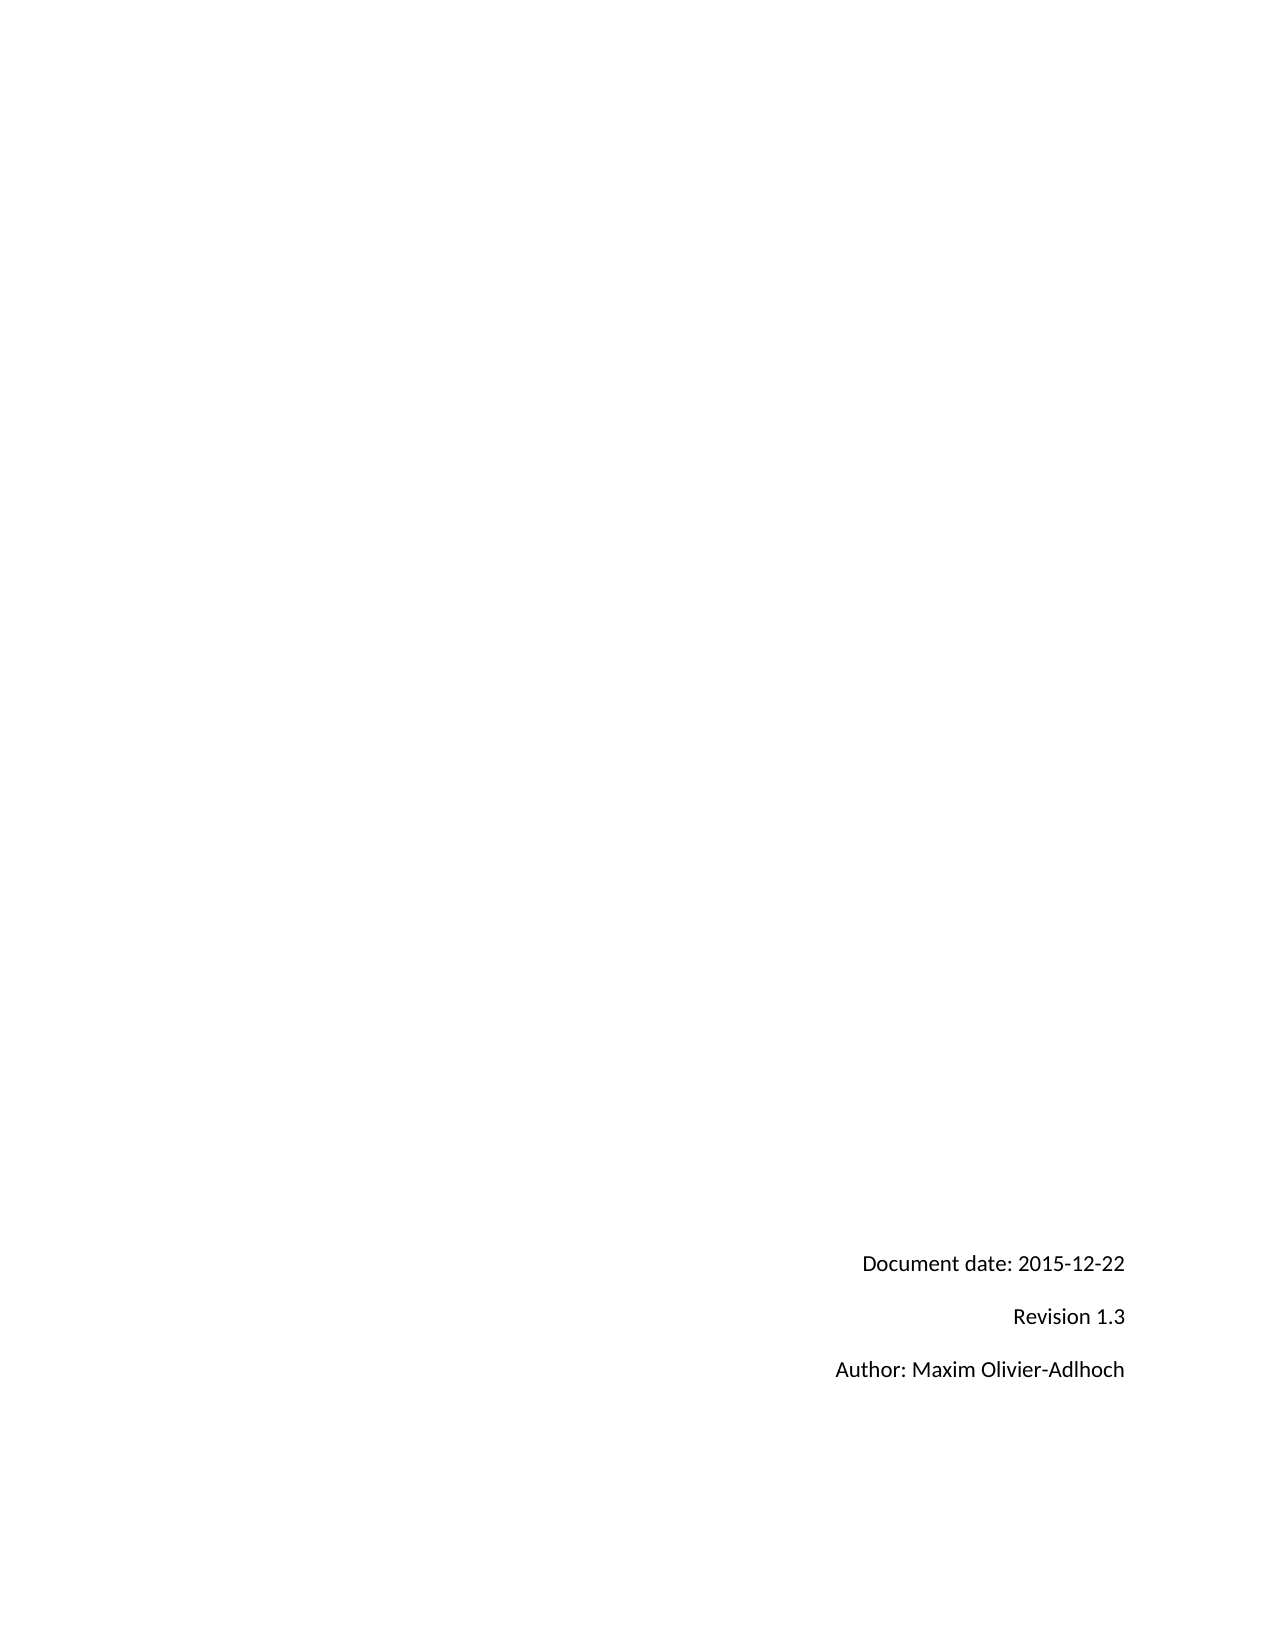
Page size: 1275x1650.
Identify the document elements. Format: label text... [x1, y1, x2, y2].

text Author: Maxim Olivier-Adlhoch [150, 1355, 1125, 1383]
text Document date: 2015-12-22 [150, 1249, 1125, 1277]
text Revision 1.3 [150, 1302, 1125, 1330]
